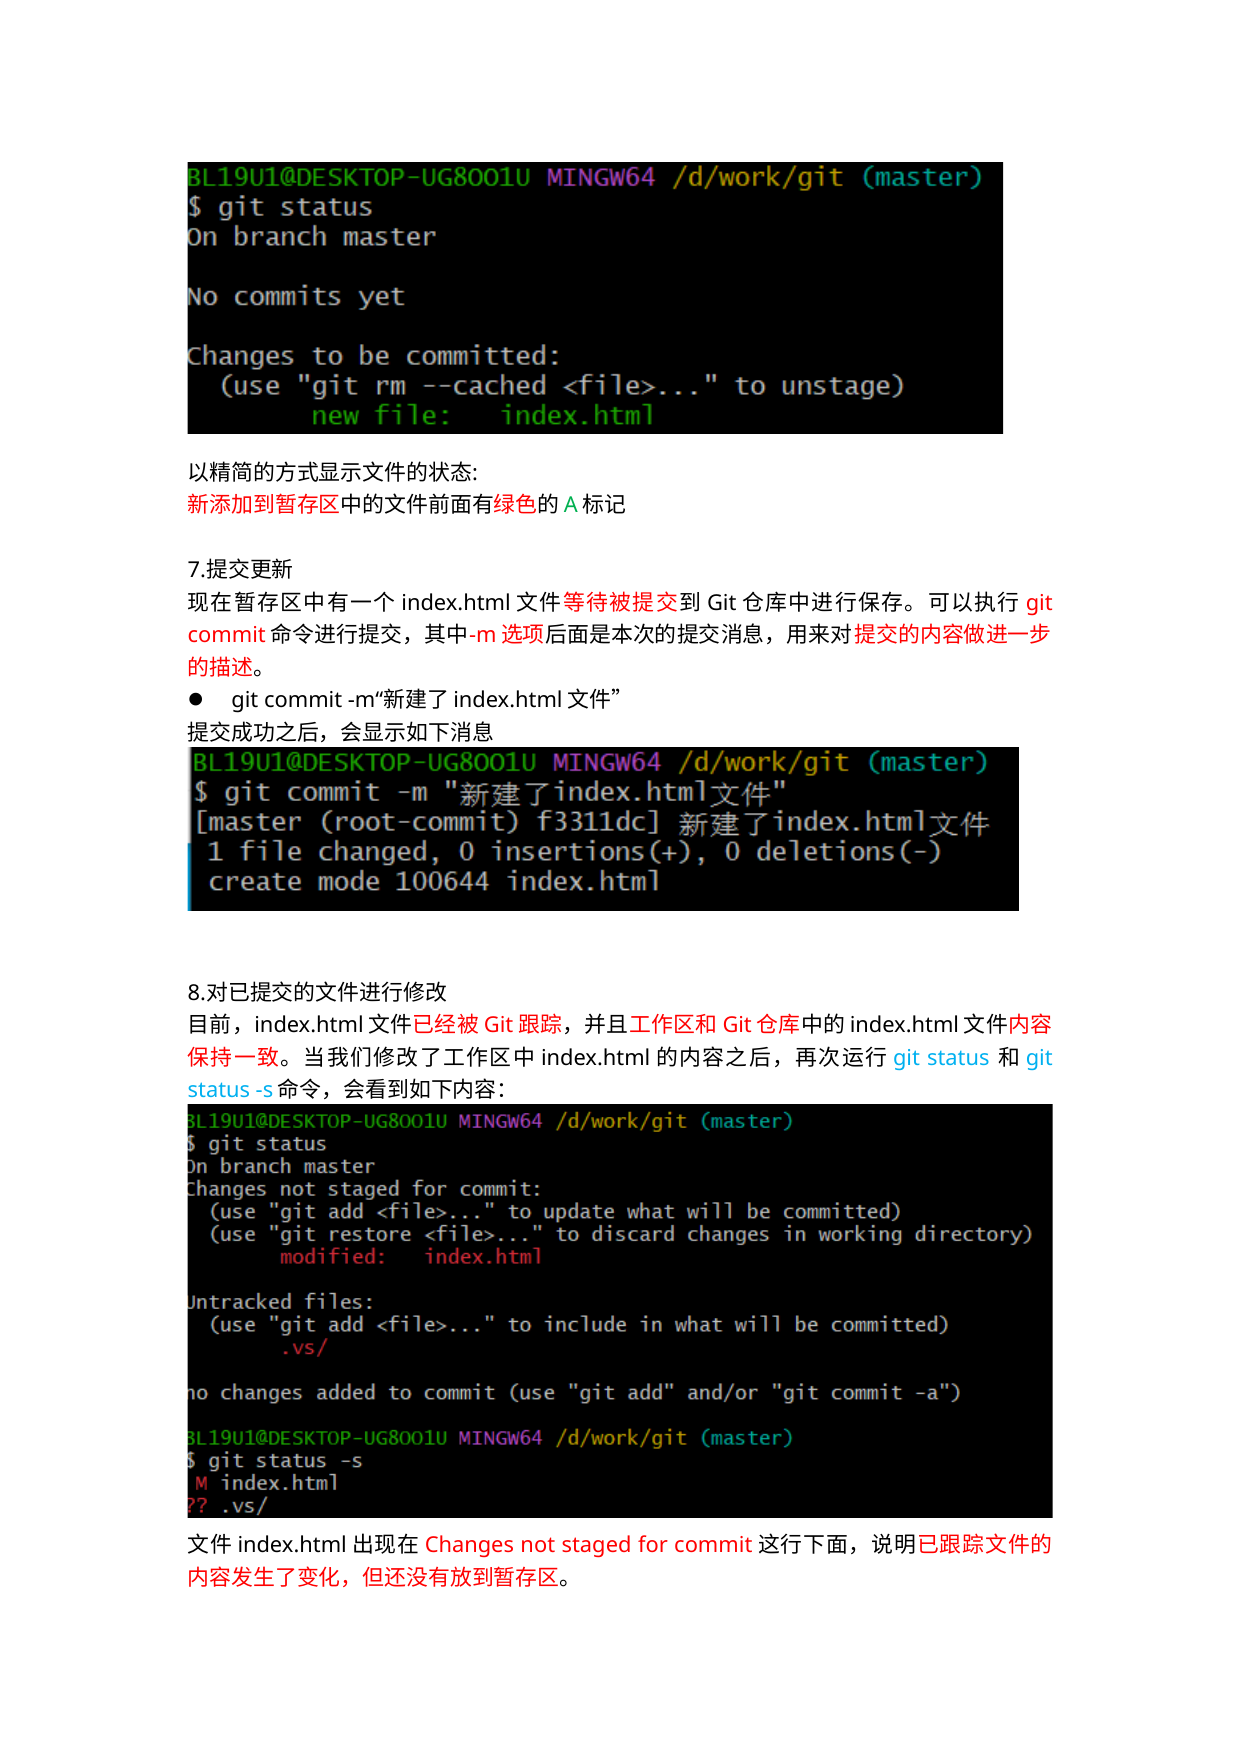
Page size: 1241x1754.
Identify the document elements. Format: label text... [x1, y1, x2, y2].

text 以精简的方式显示文件的状态: [187, 454, 1053, 487]
text 提交成功之后，会显示如下消息 [187, 714, 1053, 747]
text 目前，index.html文件已经被Git跟踪，并且工作区和Git仓库中的index.html文件内容保持一致。当我们修改了工作区中index.html的内容之后，再次运行git status 和git status -s命令，会看到如下内容： [187, 1007, 1053, 1104]
text 现在暂存区中有一个index.html文件等待被提交到Git仓库中进行保存。可以执行git commit命令进行提交，其中-m选项后面是本次的提交消息，用来对提交的内容做进一步的描述。 [187, 584, 1053, 682]
list git commit -m“新建了index.html文件” [187, 682, 1053, 714]
picture [187, 1104, 1053, 1518]
text 7.提交更新 [187, 552, 1053, 584]
text 8.对已提交的文件进行修改 [187, 974, 1053, 1007]
picture [187, 747, 1019, 911]
text 新添加到暂存区中的文件前面有绿色的A标记 [187, 487, 1053, 519]
text 文件index.html出现在Changes not staged for commit这行下面，说明已跟踪文件的内容发生了变化，但还没有放到暂存区。 [187, 1527, 1053, 1592]
picture [187, 162, 1004, 434]
